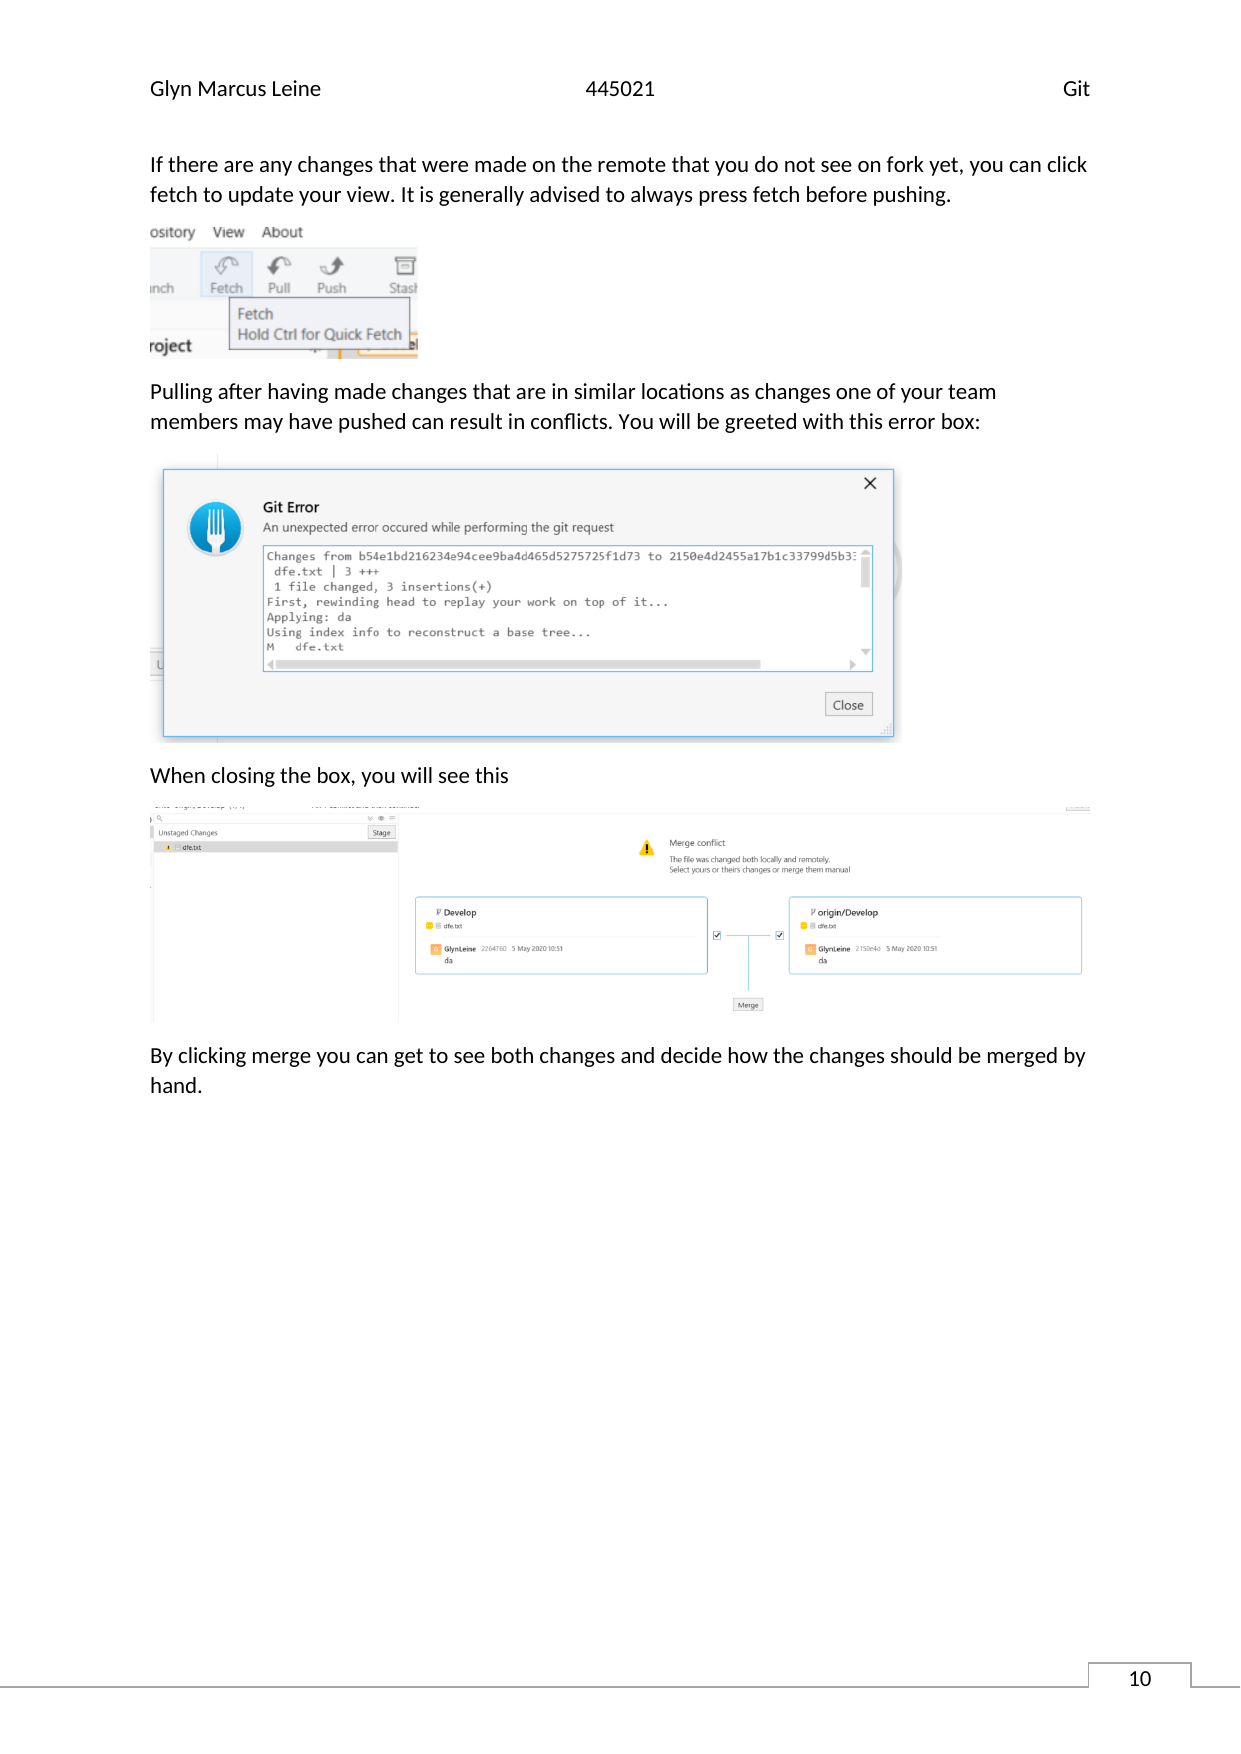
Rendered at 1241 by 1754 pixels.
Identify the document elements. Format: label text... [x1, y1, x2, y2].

text If there are any changes that were made on the remote that you do not see on fork yet, you can click fetch to update your view. It is generally advised to always press fetch before pushing. [150, 150, 1090, 208]
text When closing the box, you will see this [150, 761, 1090, 789]
picture [150, 454, 903, 743]
picture [150, 807, 1091, 1023]
picture [150, 227, 418, 359]
text By clicking merge you can get to see both changes and decide how the changes should be merged by hand. [150, 1041, 1090, 1099]
text Pulling after having made changes that are in similar locations as changes one of your team members may have pushed can result in conflicts. You will be greeted with this error box: [150, 377, 1090, 435]
